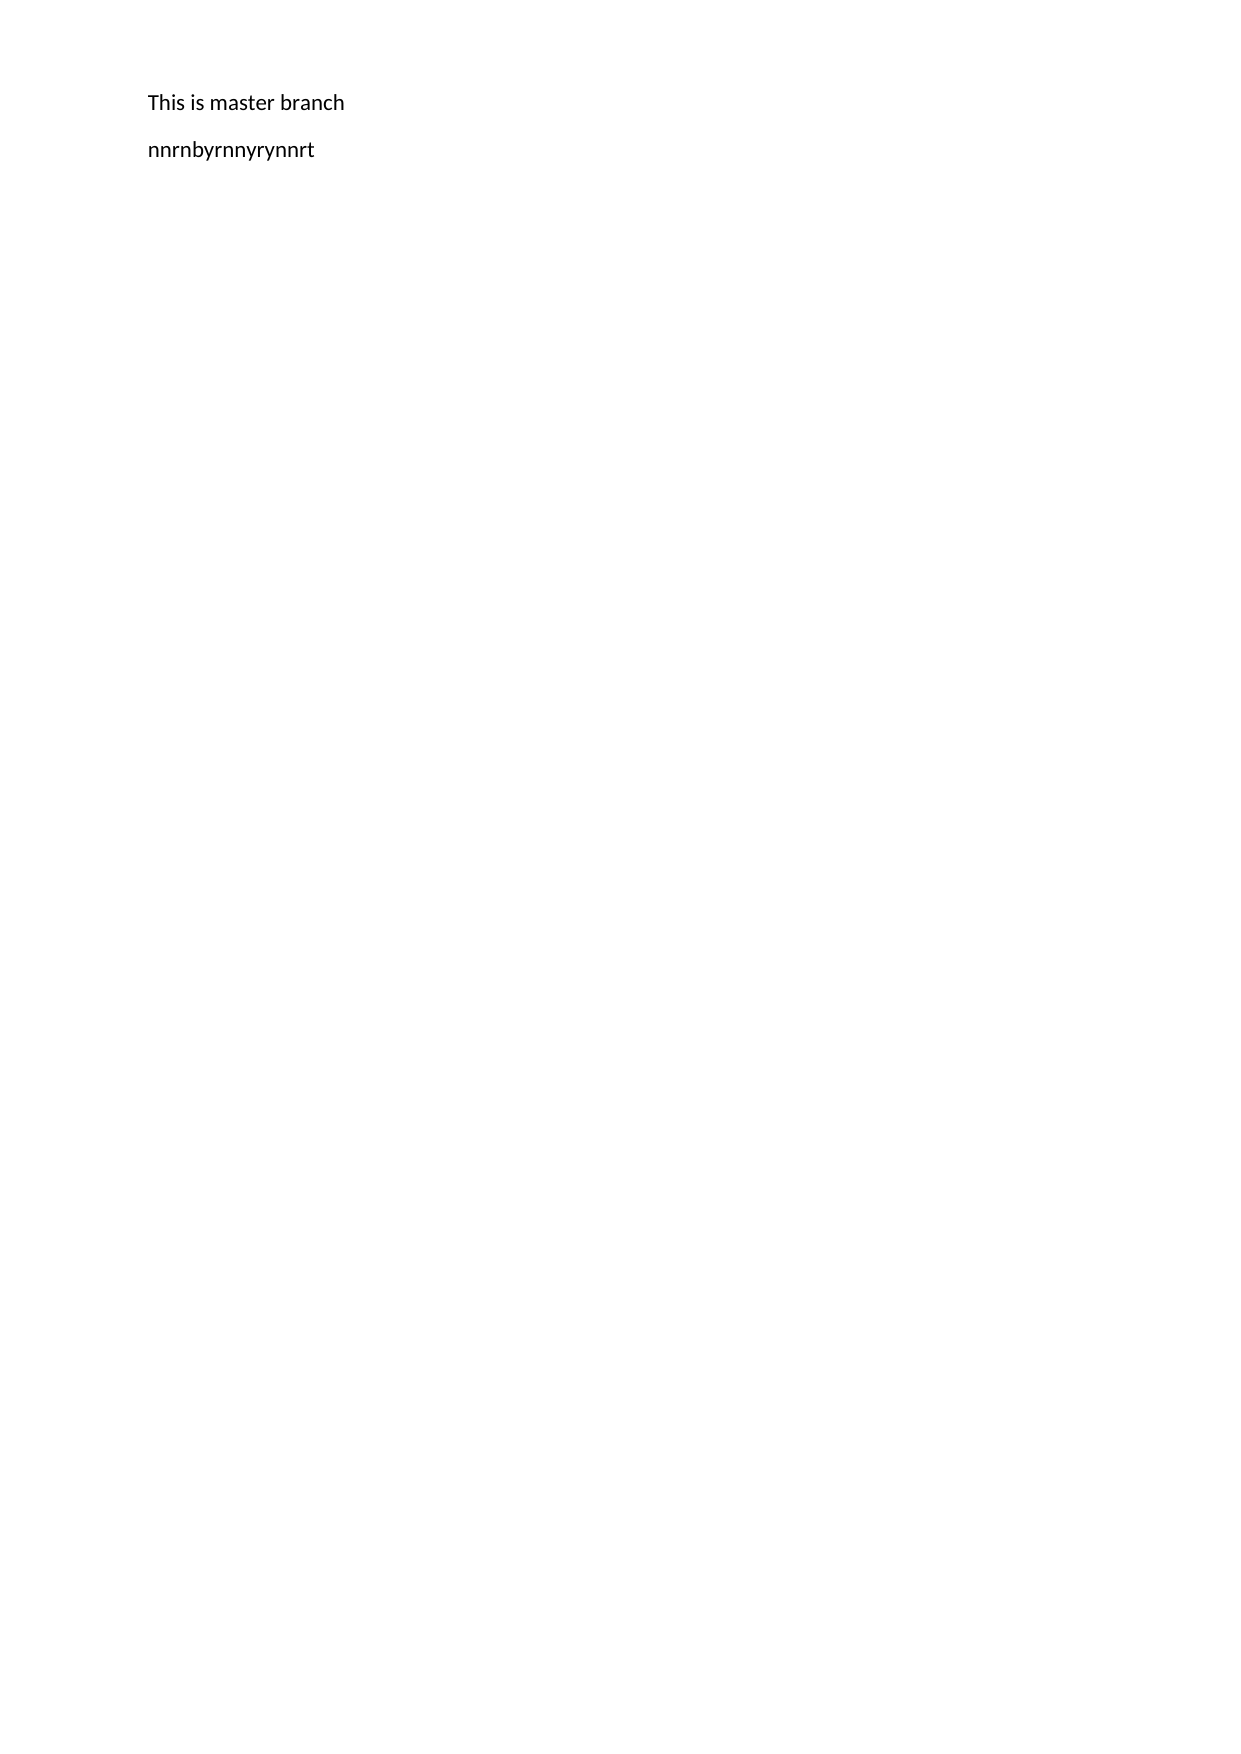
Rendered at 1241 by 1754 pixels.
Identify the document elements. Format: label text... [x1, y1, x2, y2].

text nnrnbyrnnyrynnrt [148, 135, 1152, 163]
text This is master branch [148, 88, 1152, 117]
